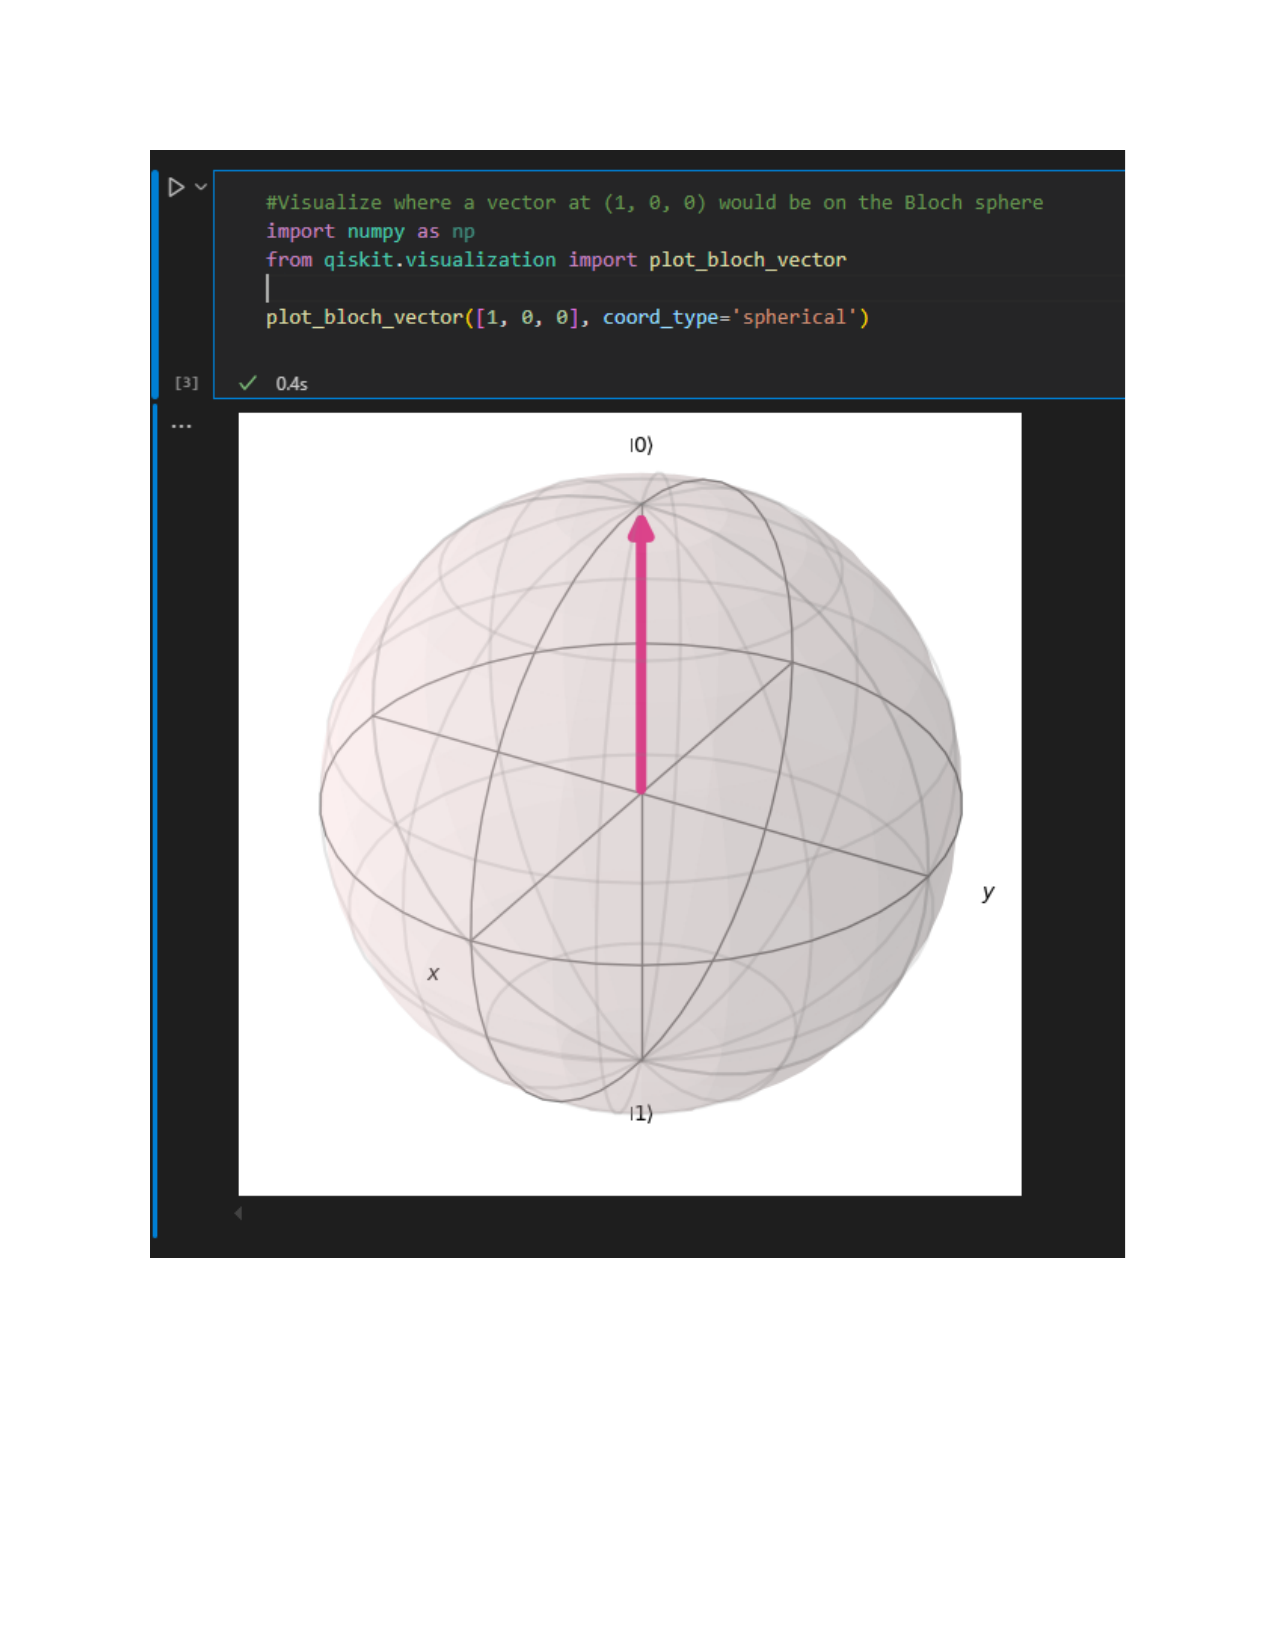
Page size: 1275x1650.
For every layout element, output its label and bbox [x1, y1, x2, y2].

picture [150, 150, 1125, 1258]
